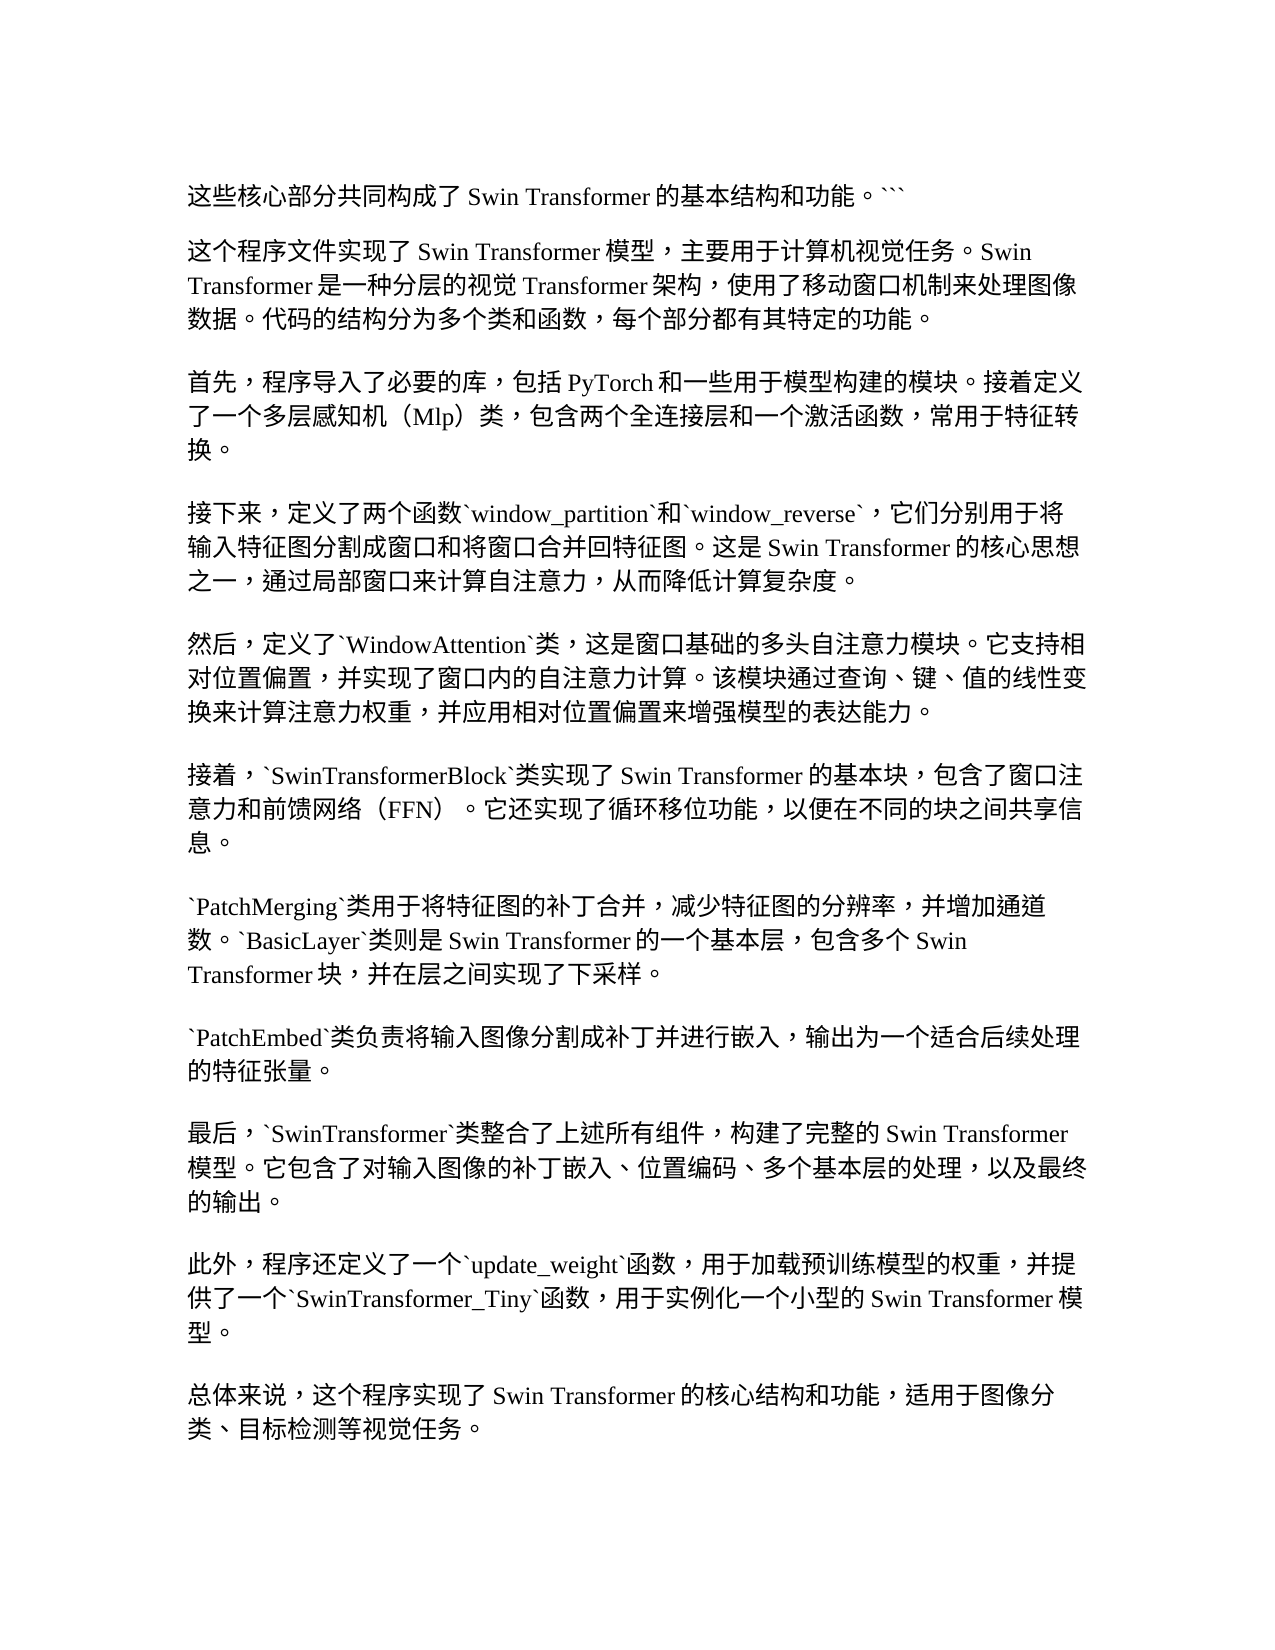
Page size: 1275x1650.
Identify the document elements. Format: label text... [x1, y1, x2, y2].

text 这个程序文件实现了Swin Transformer模型，主要用于计算机视觉任务。Swin Transformer是一种分层的视觉Transformer架构，使用了移动窗口机制来处理图像数据。代码的结构分为多个类和函数，每个部分都有其特定的功能。 首先，程序导入了必要的库，包括PyTorch和一些用于模型构建的模块。接着定义了一个多层感知机（Mlp）类，包含两个全连接层和一个激活函数，常用于特征转换。 接下来，定义了两个函数`window_partition`和`window_reverse`，它们分别用于将输入特征图分割成窗口和将窗口合并回特征图。这是Swin Transformer的核心思想之一，通过局部窗口来计算自注意力，从而降低计算复杂度。 然后，定义了`WindowAttention`类，这是窗口基础的多头自注意力模块。它支持相对位置偏置，并实现了窗口内的自注意力计算。该模块通过查询、键、值的线性变换来计算注意力权重，并应用相对位置偏置来增强模型的表达能力。 接着，`SwinTransformerBlock`类实现了Swin Transformer的基本块，包含了窗口注意力和前馈网络（FFN）。它还实现了循环移位功能，以便在不同的块之间共享信息。 `PatchMerging`类用于将特征图的补丁合并，减少特征图的分辨率，并增加通道数。`BasicLayer`类则是Swin Transformer的一个基本层，包含多个Swin Transformer块，并在层之间实现了下采样。 `PatchEmbed`类负责将输入图像分割成补丁并进行嵌入，输出为一个适合后续处理的特征张量。 最后，`SwinTransformer`类整合了上述所有组件，构建了完整的Swin Transformer模型。它包含了对输入图像的补丁嵌入、位置编码、多个基本层的处理，以及最终的输出。 此外，程序还定义了一个`update_weight`函数，用于加载预训练模型的权重，并提供了一个`SwinTransformer_Tiny`函数，用于实例化一个小型的Swin Transformer模型。 总体来说，这个程序实现了Swin Transformer的核心结构和功能，适用于图像分类、目标检测等视觉任务。 [187, 234, 1087, 1446]
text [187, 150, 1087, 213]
